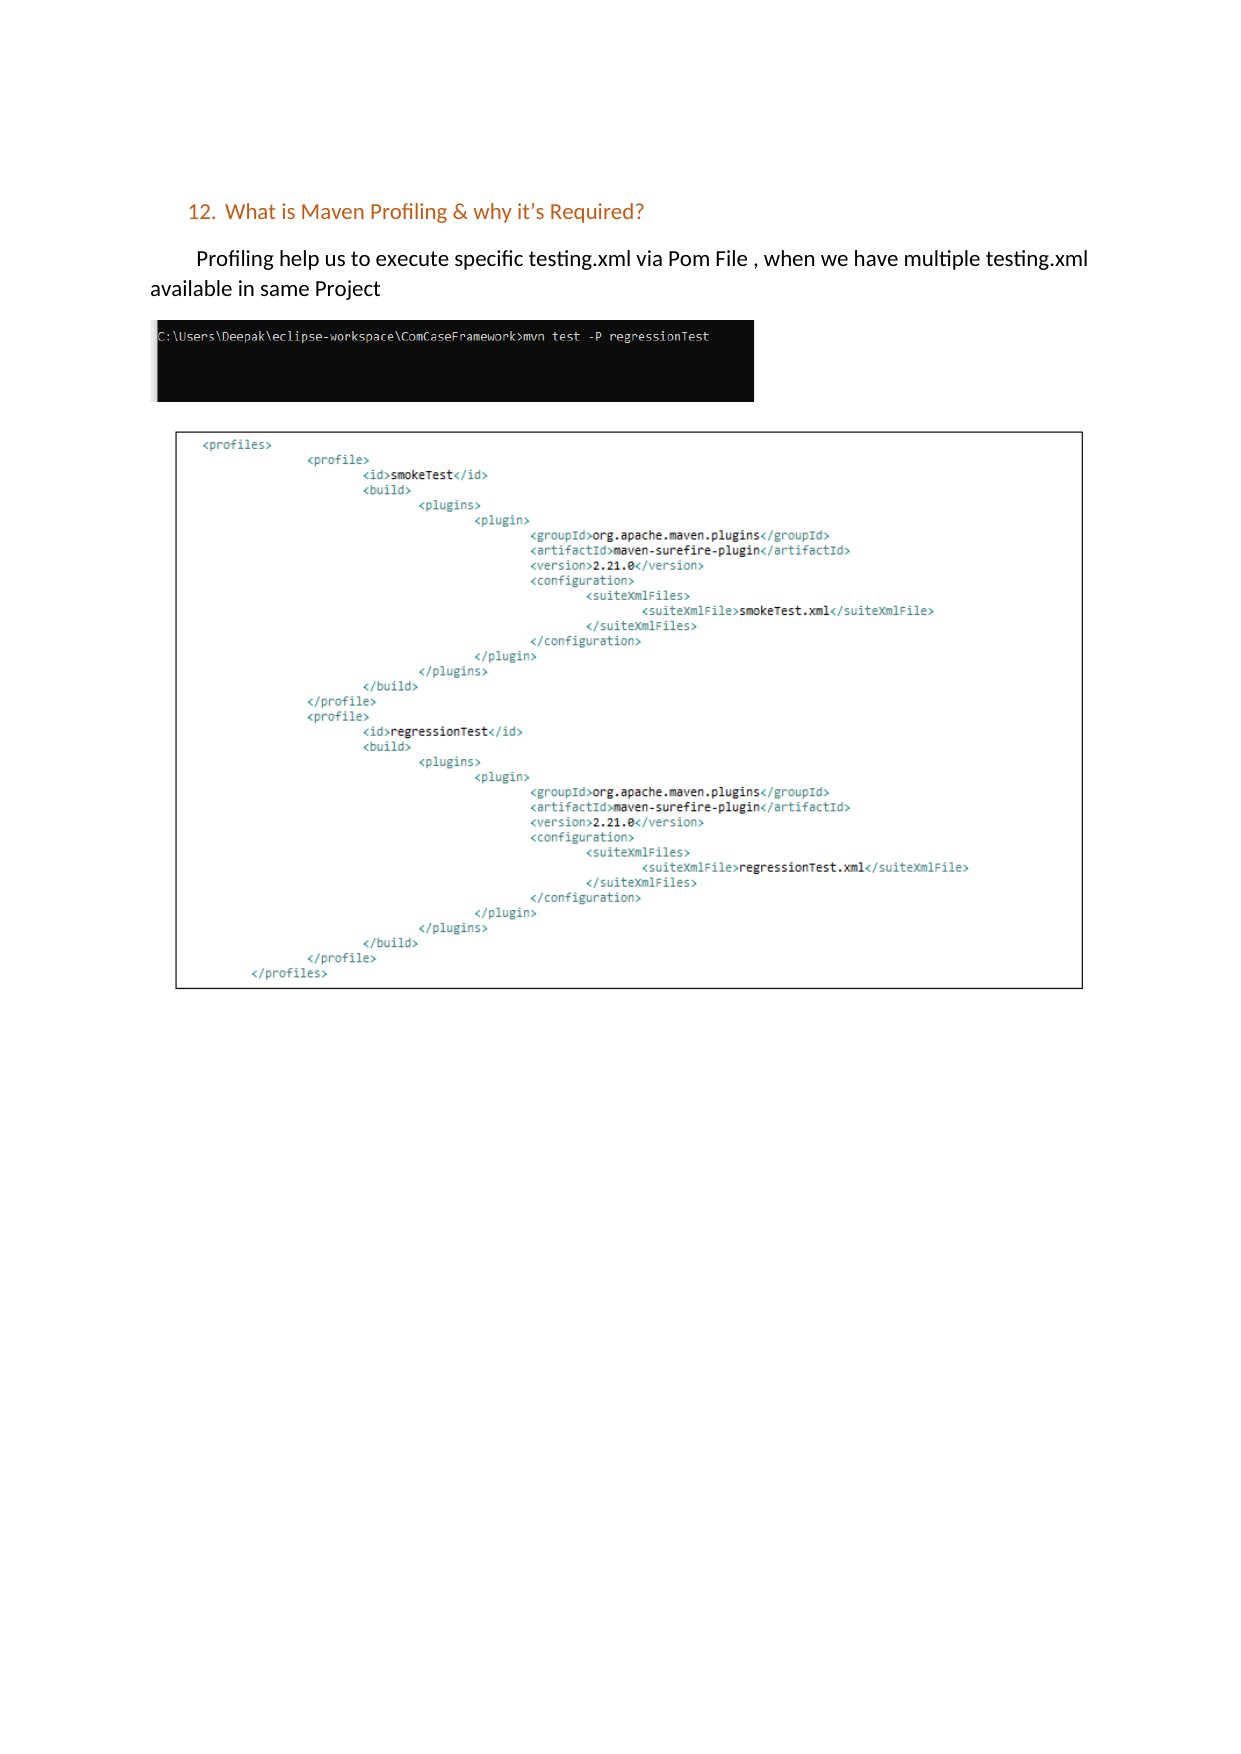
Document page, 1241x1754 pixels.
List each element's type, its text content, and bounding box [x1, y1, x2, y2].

text Profiling help us to execute specific testing.xml via Pom File , when we have multiple testing.xml available in same Project [150, 244, 1090, 302]
list What is Maven Profiling & why it’s Required? [187, 197, 1090, 225]
picture [150, 320, 755, 402]
picture [150, 420, 1089, 1010]
